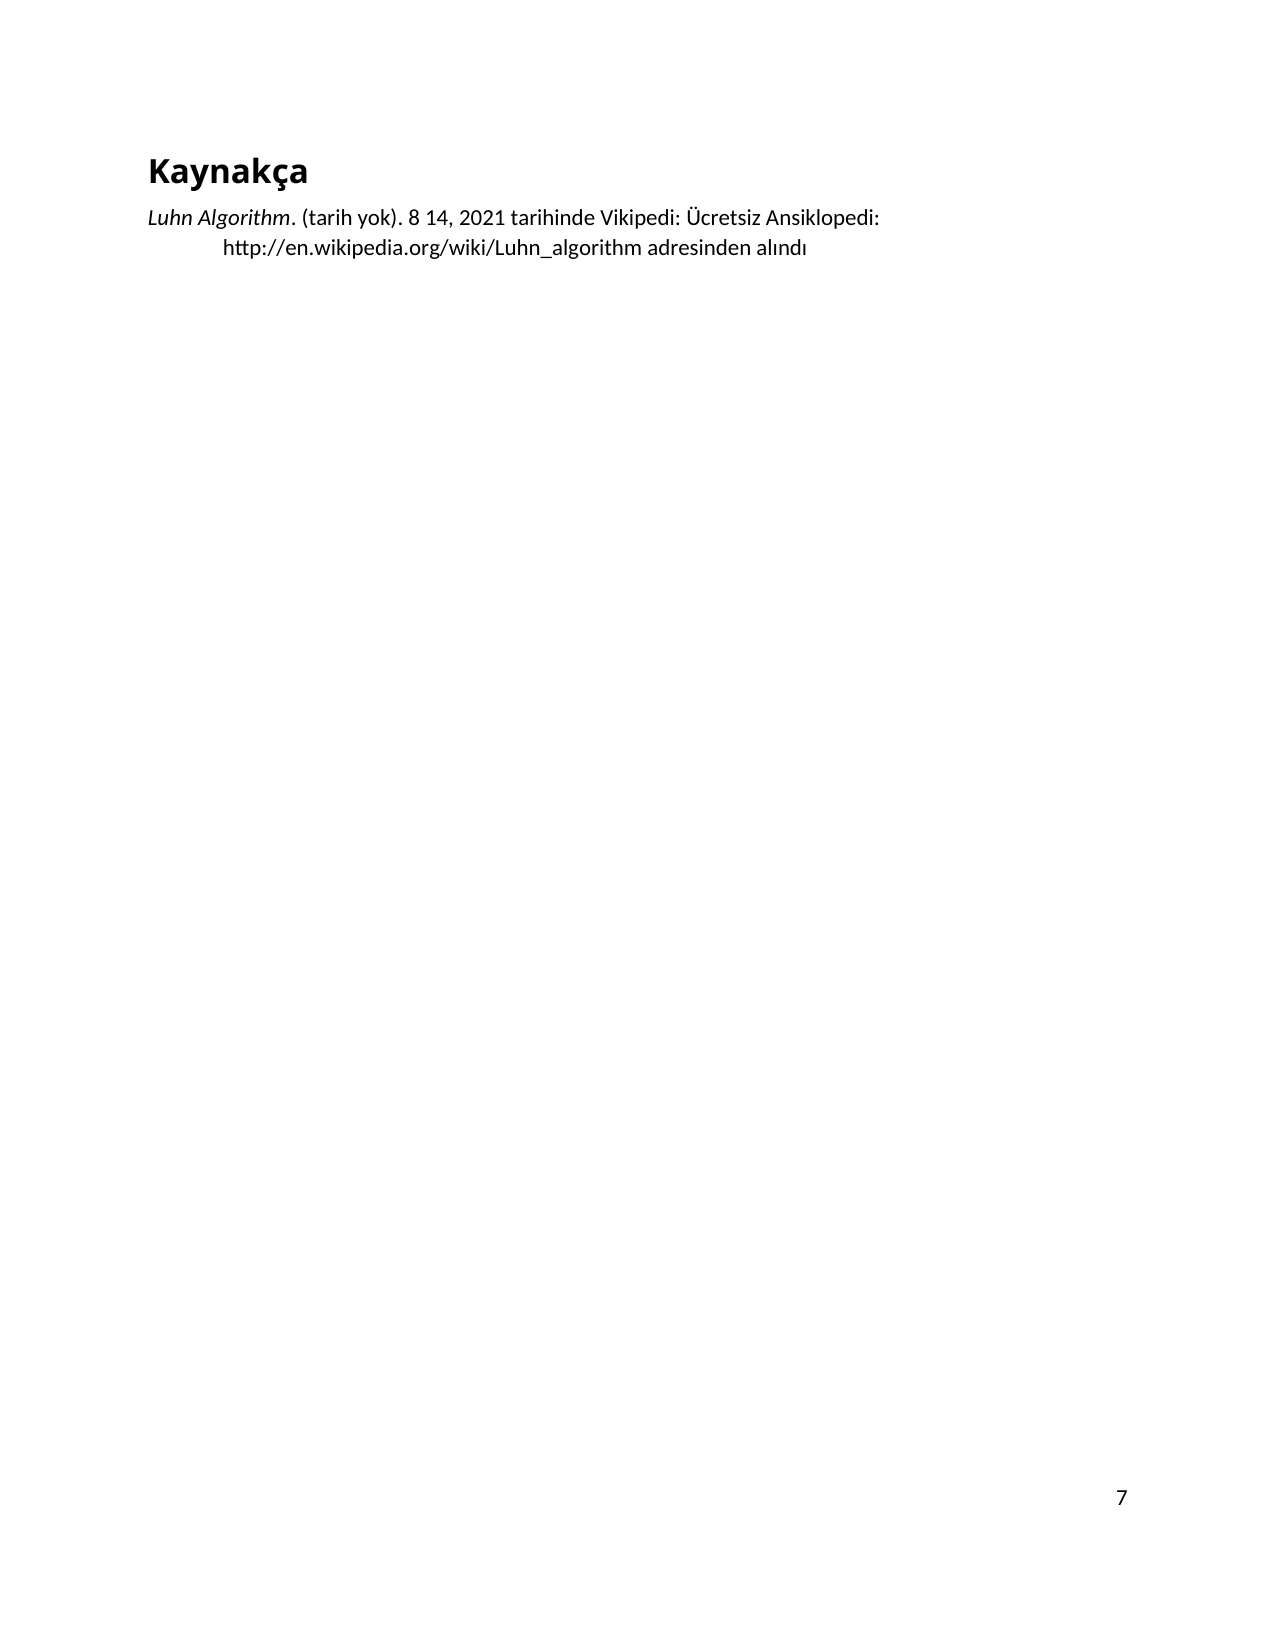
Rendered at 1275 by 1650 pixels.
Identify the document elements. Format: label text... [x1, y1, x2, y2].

text Luhn Algorithm. (tarih yok). 8 14, 2021 tarihinde Vikipedi: Ücretsiz Ansiklopedi: http://en.wikipedia.org/wiki/Luhn_algorithm adresinden alındı [148, 203, 1127, 261]
subtitle Kaynakça [148, 148, 1127, 193]
